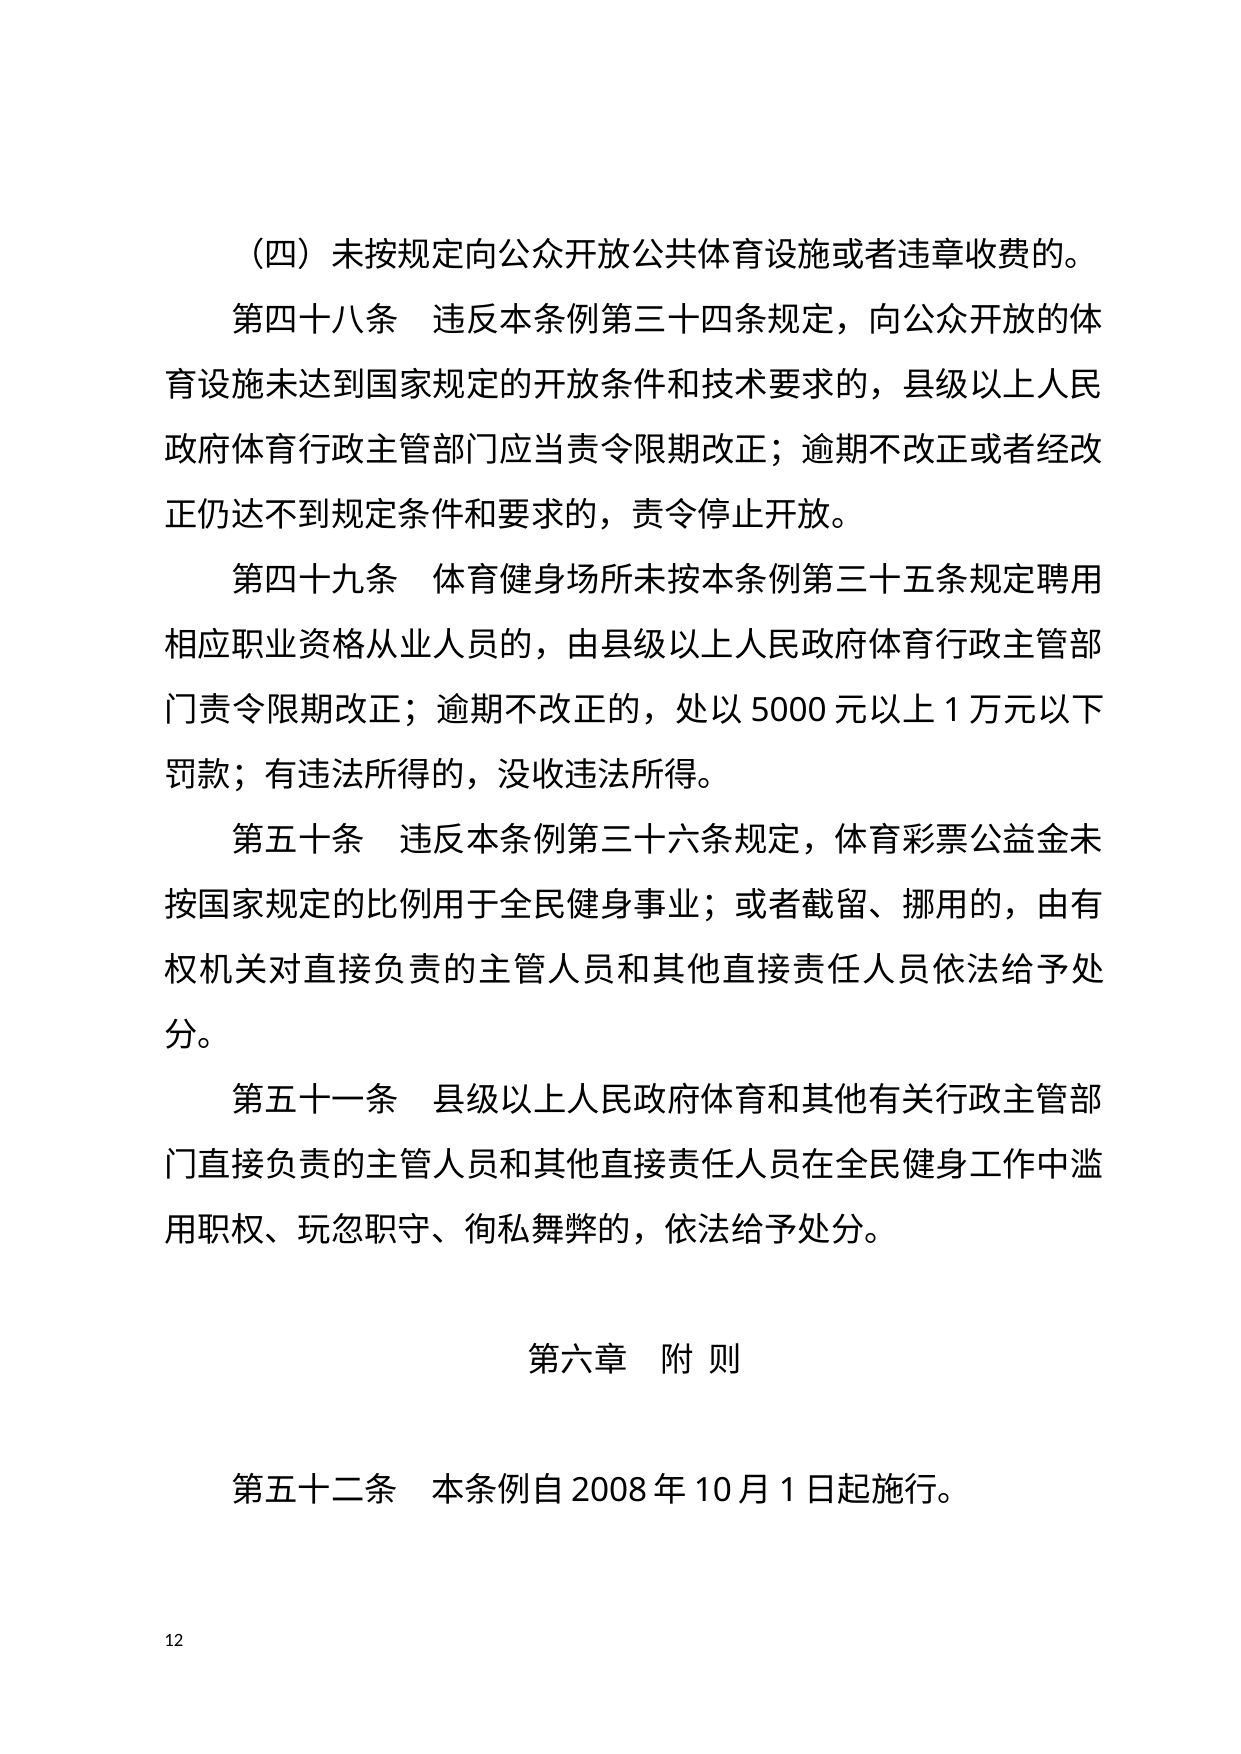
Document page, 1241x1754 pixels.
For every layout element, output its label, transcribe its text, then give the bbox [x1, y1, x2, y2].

text 第五十条 违反本条例第三十六条规定，体育彩票公益金未按国家规定的比例用于全民健身事业；或者截留、挪用的，由有权机关对直接负责的主管人员和其他直接责任人员依法给予处分。 [164, 804, 1105, 1064]
text 第六章 附 则 [164, 1324, 1105, 1389]
text 第四十八条 违反本条例第三十四条规定，向公众开放的体育设施未达到国家规定的开放条件和技术要求的，县级以上人民政府体育行政主管部门应当责令限期改正；逾期不改正或者经改正仍达不到规定条件和要求的，责令停止开放。 [164, 284, 1105, 544]
text （四）未按规定向公众开放公共体育设施或者违章收费的。 [164, 219, 1105, 284]
text 第五十二条 本条例自2008年10月1日起施行。 [164, 1454, 1105, 1519]
text 第五十一条 县级以上人民政府体育和其他有关行政主管部门直接负责的主管人员和其他直接责任人员在全民健身工作中滥用职权、玩忽职守、徇私舞弊的，依法给予处分。 [164, 1064, 1105, 1259]
text 第四十九条 体育健身场所未按本条例第三十五条规定聘用相应职业资格从业人员的，由县级以上人民政府体育行政主管部门责令限期改正；逾期不改正的，处以5000元以上1万元以下罚款；有违法所得的，没收违法所得。 [164, 544, 1105, 804]
